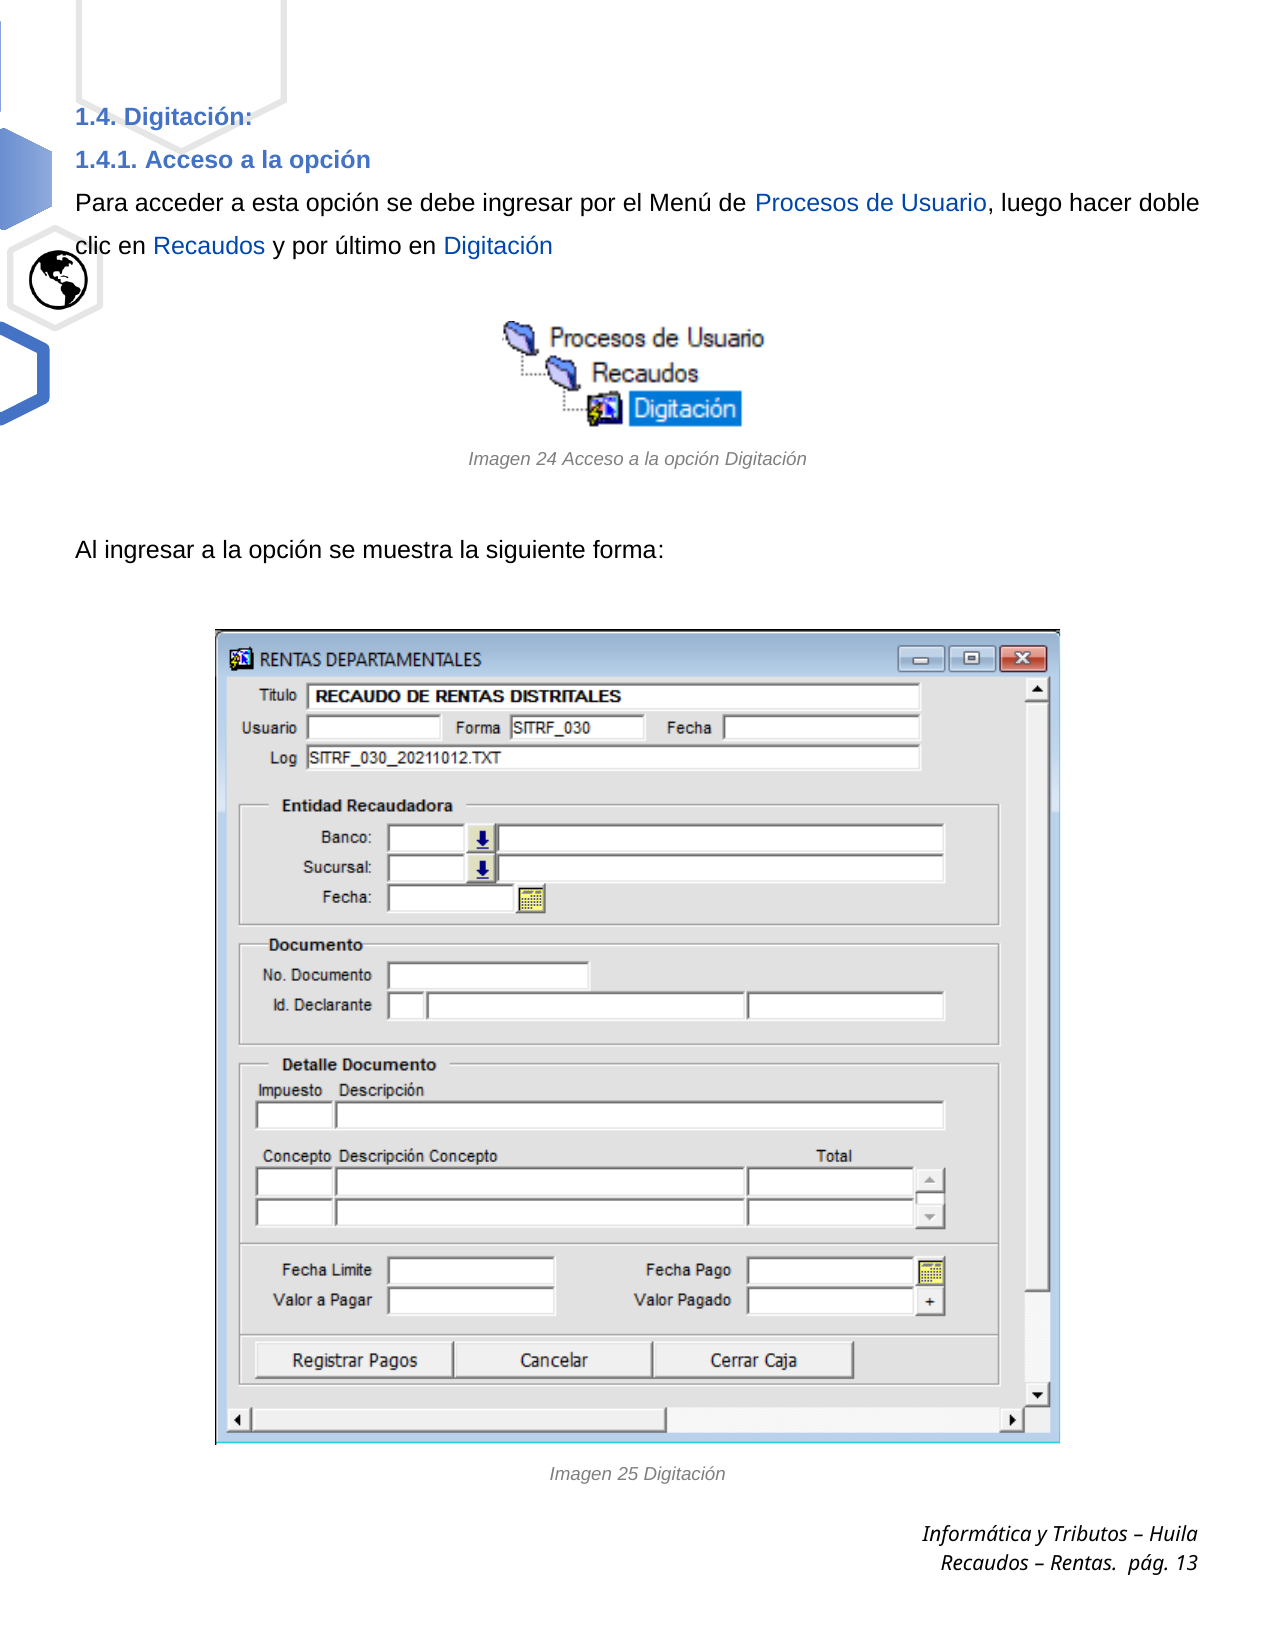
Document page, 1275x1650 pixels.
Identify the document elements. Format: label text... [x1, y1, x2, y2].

text Para acceder a esta opción se debe ingresar por el Menú de Procesos de Usuario, luego hacer doble clic en Recaudos y por último en Digitación [75, 188, 1200, 260]
picture [21, 242, 95, 317]
text Imagen 25 Digitación [75, 1463, 1200, 1485]
subtitle Acceso a la opción [75, 145, 1200, 174]
subtitle Digitación: [75, 102, 1200, 131]
picture [502, 321, 773, 429]
picture [215, 629, 1060, 1445]
text Al ingresar a la opción se muestra la siguiente forma: [75, 534, 1200, 563]
text Imagen 24 Acceso a la opción Digitación [75, 448, 1200, 469]
